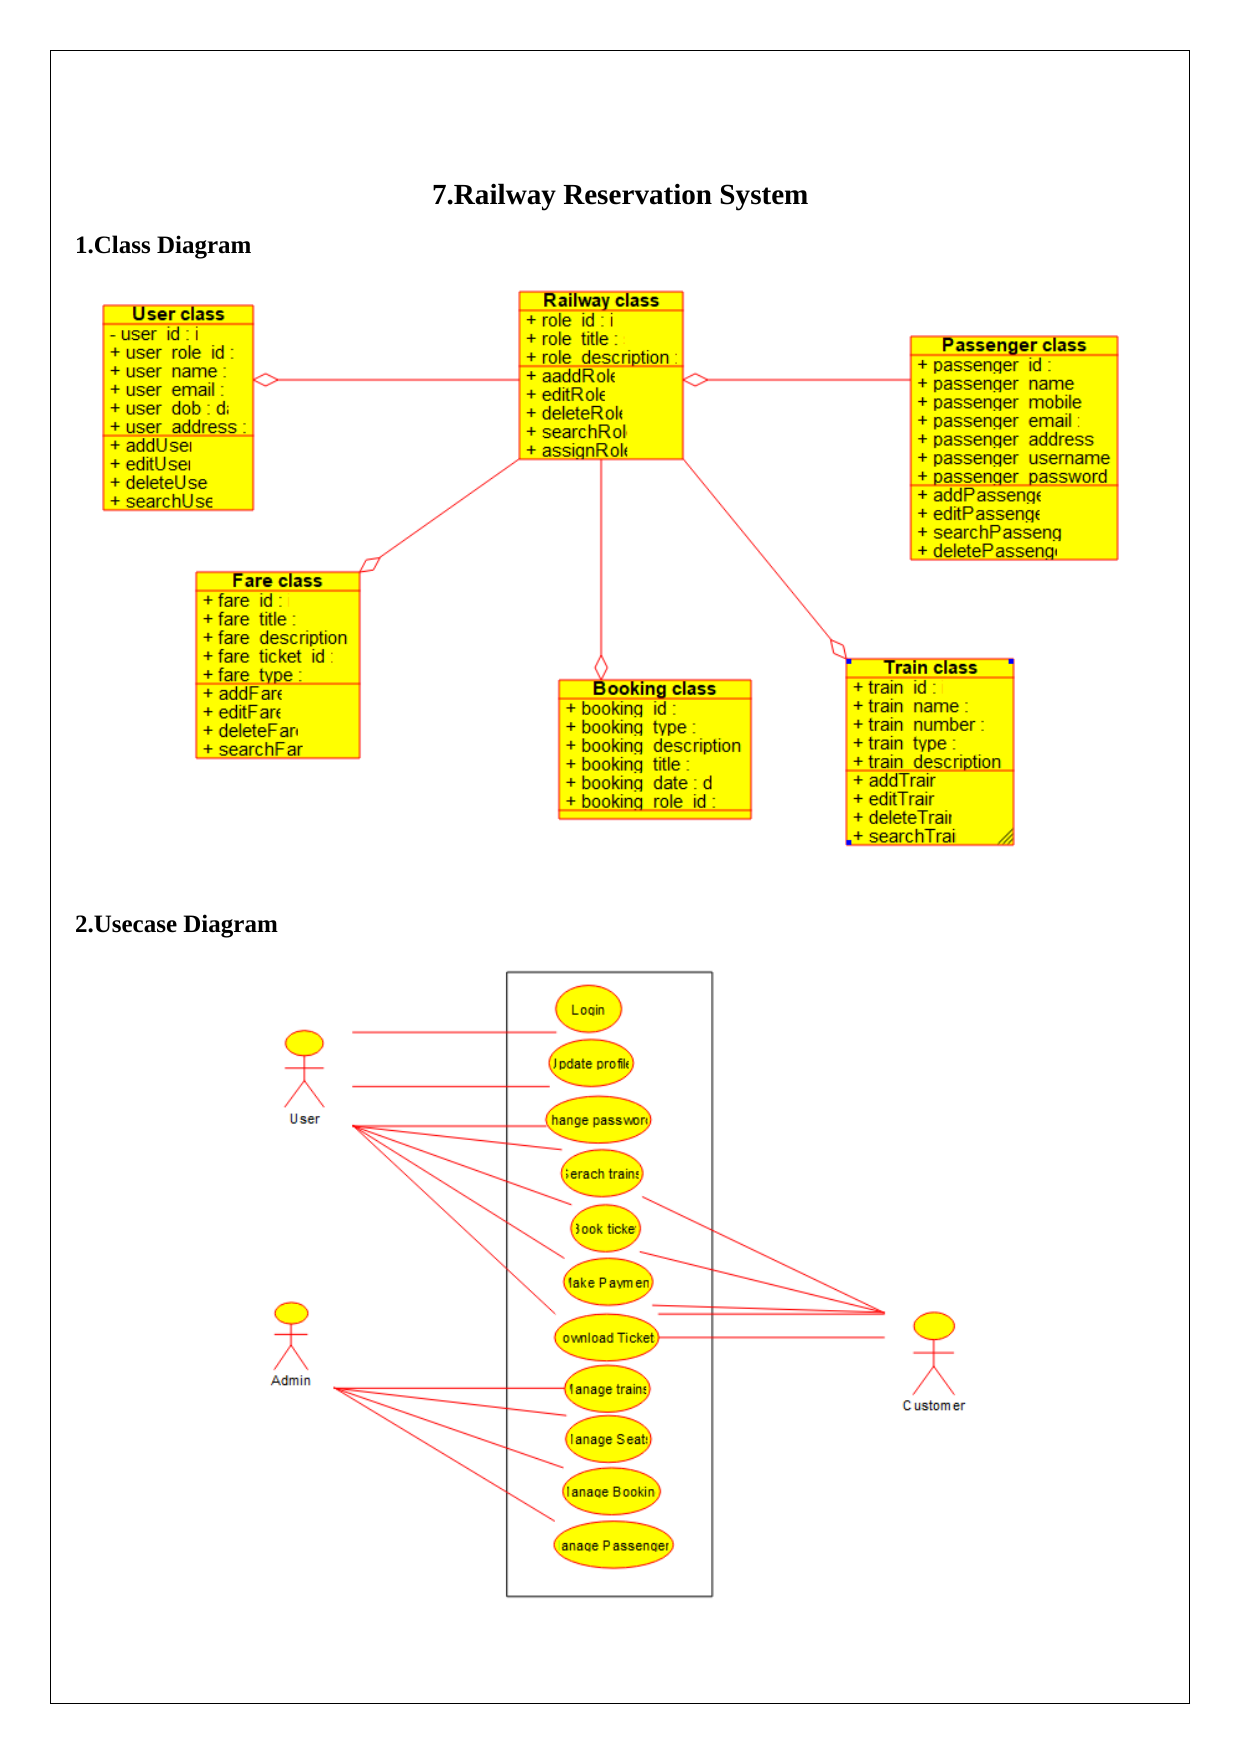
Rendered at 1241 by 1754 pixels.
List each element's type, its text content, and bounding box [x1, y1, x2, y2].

text 2.Usecase Diagram [75, 909, 1165, 938]
text 7.Railway Reservation System [75, 177, 1165, 211]
text 1.Class Diagram [75, 230, 1165, 259]
picture [241, 957, 999, 1647]
picture [75, 277, 1166, 891]
